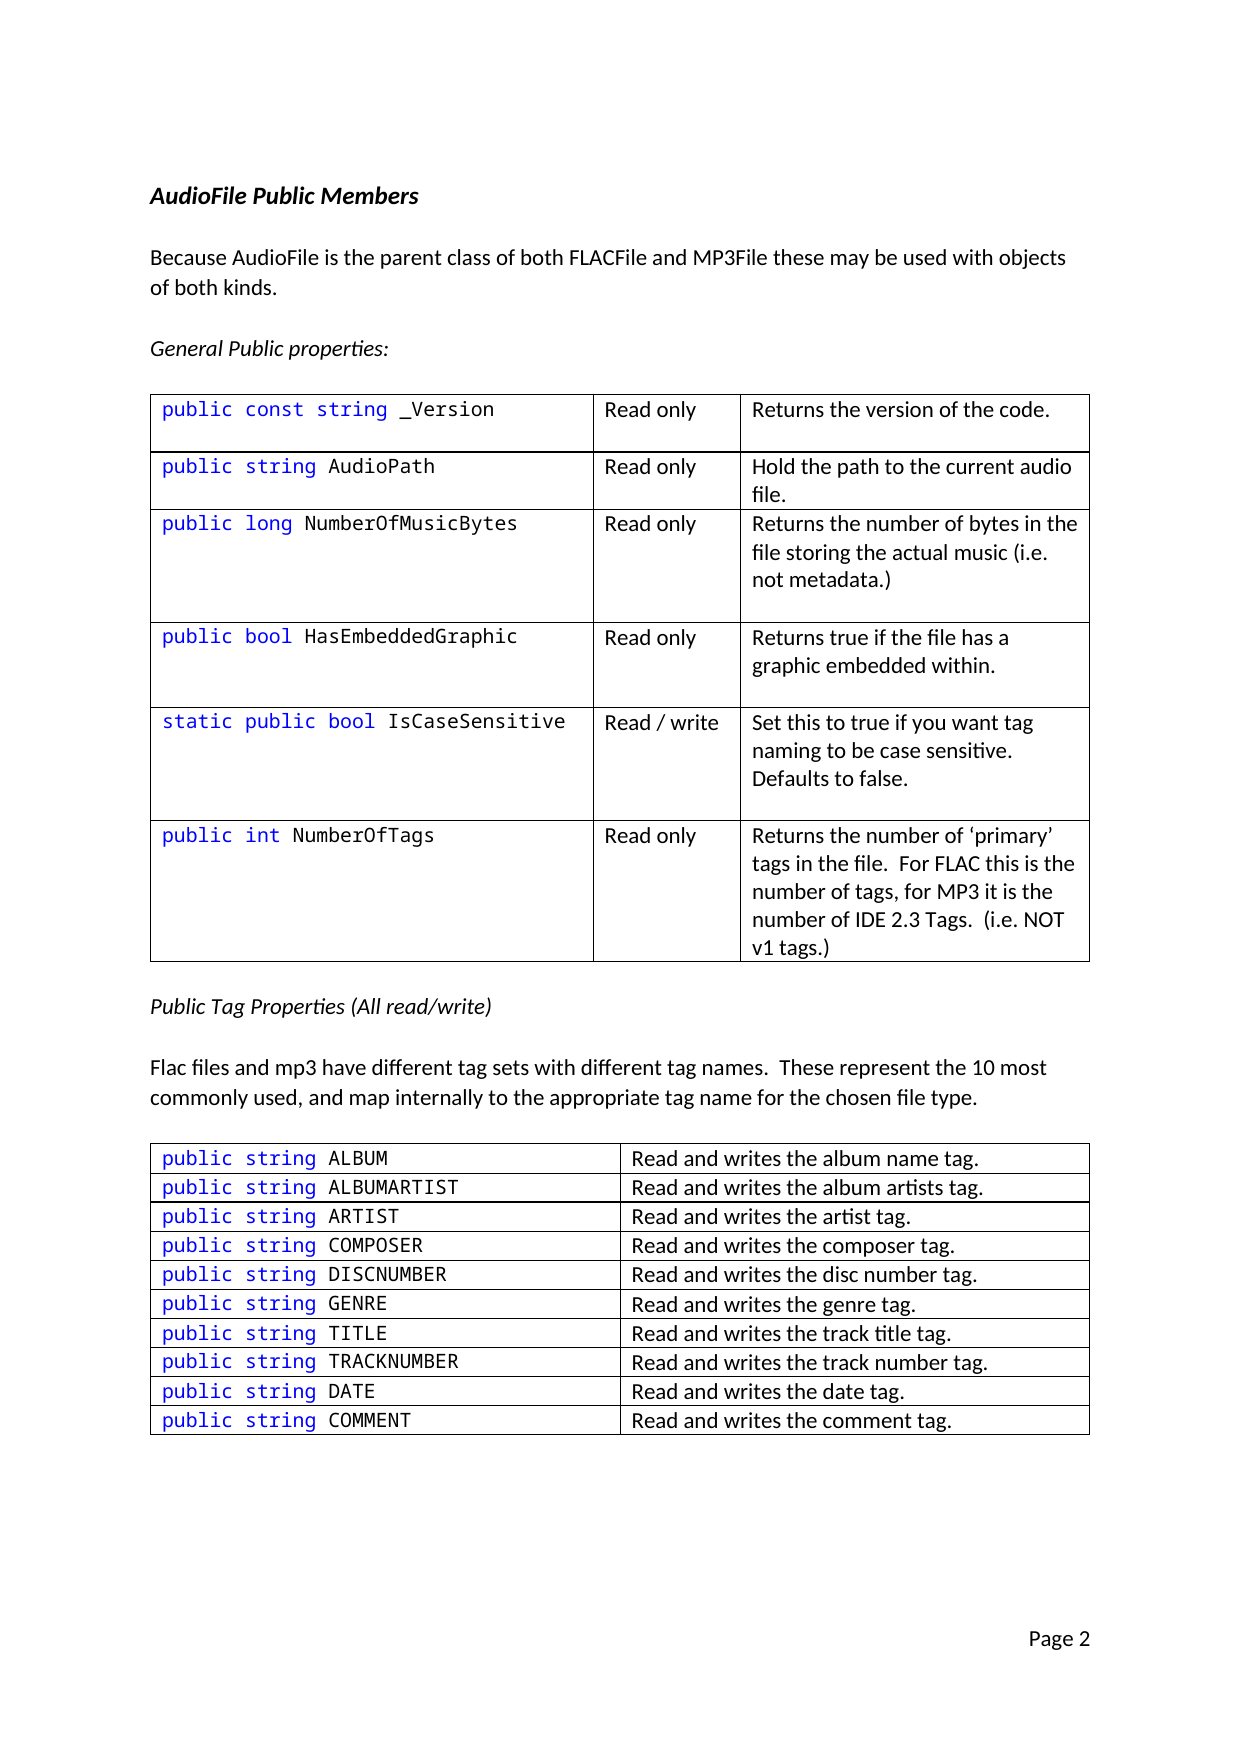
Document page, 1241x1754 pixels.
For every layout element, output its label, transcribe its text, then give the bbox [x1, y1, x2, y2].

table_cell Read and writes the album artists tag. [621, 1174, 1089, 1201]
table_cell public string COMMENT [151, 1406, 620, 1434]
table_cell Read and writes the genre tag. [621, 1290, 1089, 1318]
table_cell static public bool IsCaseSensitive [151, 708, 593, 820]
text Public Tag Properties (All read/write) [150, 992, 1090, 1020]
table_cell Read only [594, 821, 740, 961]
table_cell Read and writes the disc number tag. [621, 1261, 1089, 1289]
table_cell Returns the number of bytes in the file storing the actual music (i.e. not metadata.) [741, 510, 1089, 622]
table_header Read only [594, 395, 740, 451]
table_cell Read and writes the comment tag. [621, 1406, 1089, 1434]
text General Public properties: [150, 334, 1090, 362]
table_cell Read only [594, 453, 740, 508]
table_cell Read and writes the composer tag. [621, 1232, 1089, 1259]
table_cell public string GENRE [151, 1290, 620, 1318]
table_header Returns the version of the code. [741, 395, 1089, 451]
text Because AudioFile is the parent class of both FLACFile and MP3File these may be used with objects of both kinds. [150, 243, 1090, 302]
table_cell public string AudioPath [151, 453, 593, 508]
table_cell Returns true if the file has a graphic embedded within. [741, 623, 1089, 707]
table_cell Read and writes the artist tag. [621, 1203, 1089, 1231]
table_cell Read and writes the date tag. [621, 1377, 1089, 1405]
table_cell public bool HasEmbeddedGraphic [151, 623, 593, 707]
table_cell Read only [594, 510, 740, 622]
table_header public string ALBUM [151, 1144, 620, 1172]
text Flac files and mp3 have different tag sets with different tag names. These represent the 10 most commonly used, and map internally to the appropriate tag name for the chosen file type. [150, 1053, 1090, 1111]
table_cell public string TITLE [151, 1319, 620, 1347]
table_cell public string TRACKNUMBER [151, 1348, 620, 1376]
table_cell public long NumberOfMusicBytes [151, 510, 593, 622]
table_cell public int NumberOfTags [151, 821, 593, 961]
table_cell Read and writes the track title tag. [621, 1319, 1089, 1347]
table_cell public string ALBUMARTIST [151, 1174, 620, 1201]
table_header public const string _Version [151, 395, 593, 451]
table_cell public string DISCNUMBER [151, 1261, 620, 1289]
table_cell public string DATE [151, 1377, 620, 1405]
table_cell Read only [594, 623, 740, 707]
table_cell public string ARTIST [151, 1203, 620, 1231]
table_cell Read / write [594, 708, 740, 820]
table_cell public string COMPOSER [151, 1232, 620, 1259]
table_cell Read and writes the track number tag. [621, 1348, 1089, 1376]
text AudioFile Public Members [150, 180, 1090, 211]
table_cell Returns the number of ‘primary’ tags in the file. For FLAC this is the number of tags, for MP3 it is the number of IDE 2.3 Tags. (i.e. NOT v1 tags.) [741, 821, 1089, 961]
table_cell Set this to true if you want tag naming to be case sensitive. Defaults to false. [741, 708, 1089, 820]
table_cell Hold the path to the current audio file. [741, 453, 1089, 508]
table_header Read and writes the album name tag. [621, 1144, 1089, 1172]
